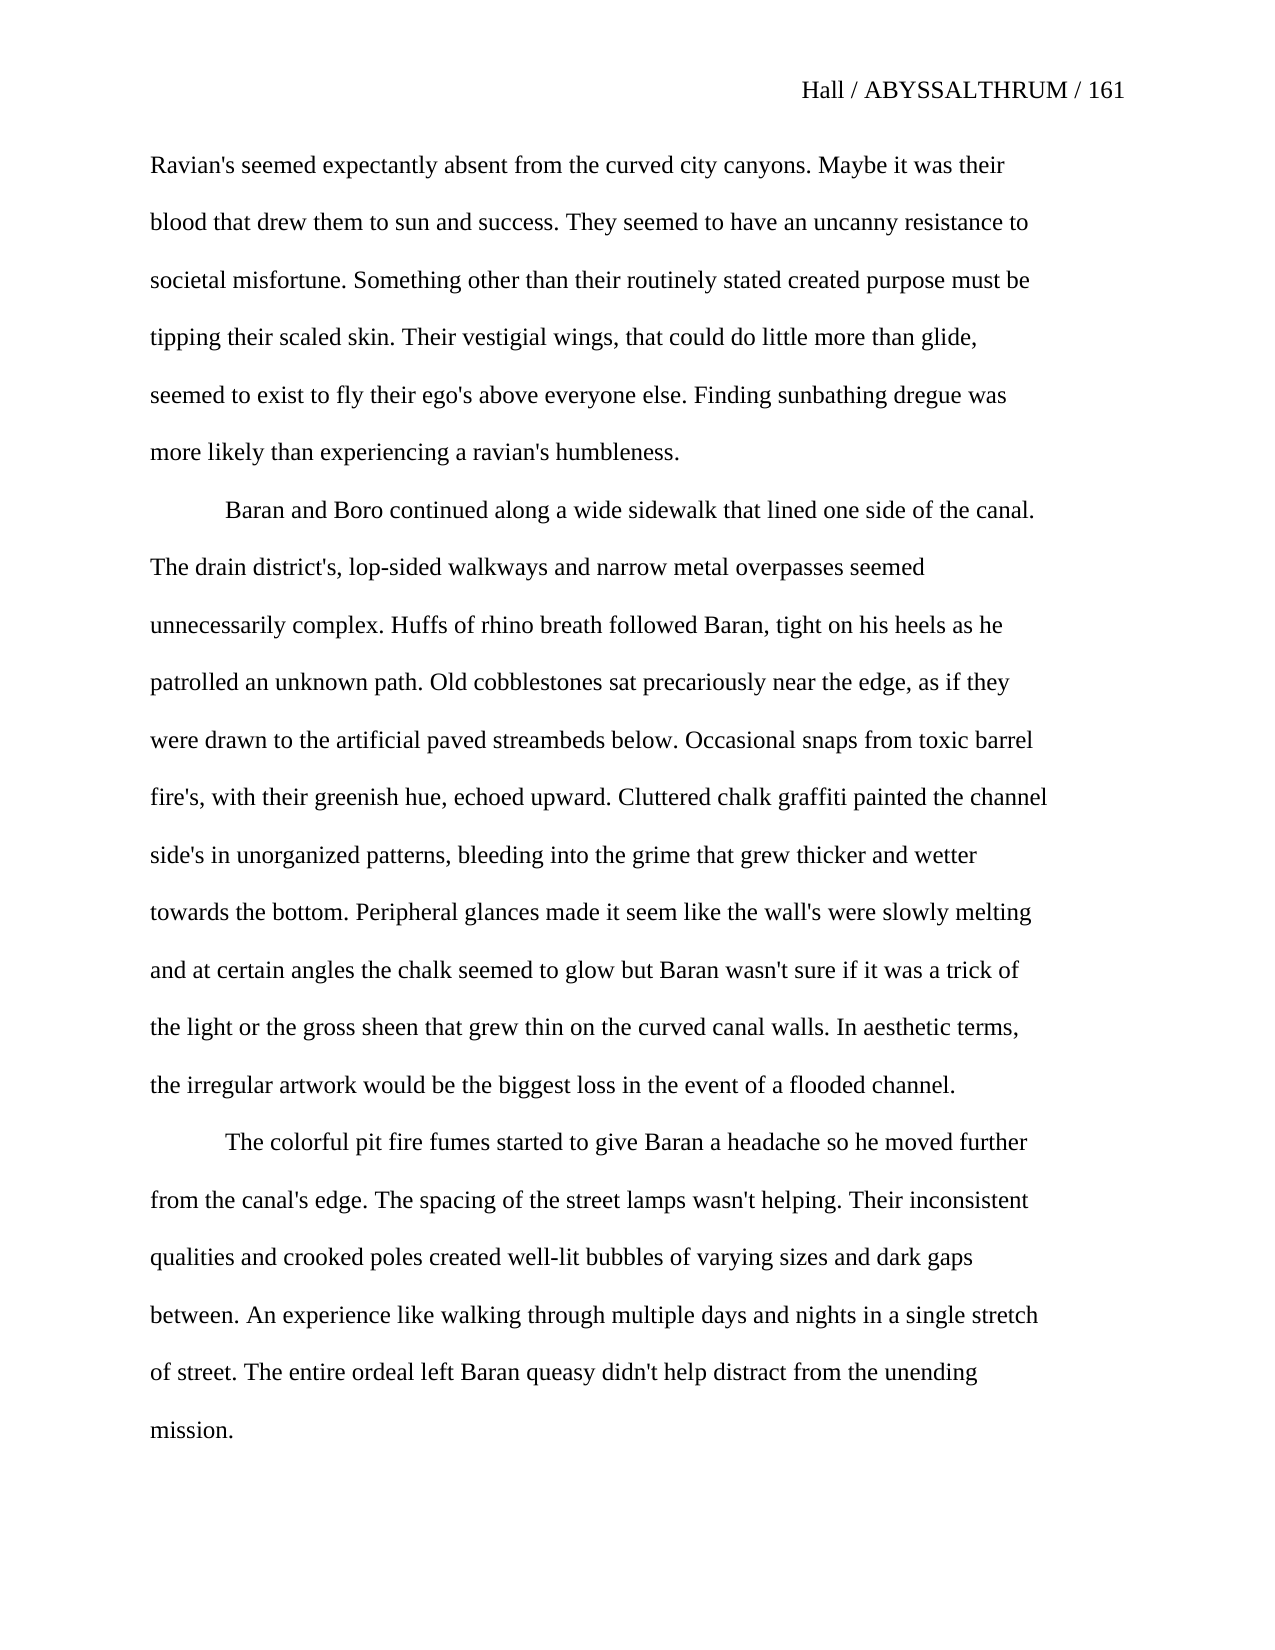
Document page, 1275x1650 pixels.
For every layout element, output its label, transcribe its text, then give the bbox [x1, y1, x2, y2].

text The colorful pit fire fumes started to give Baran a headache so he moved further from the canal's edge. The spacing of the street lamps wasn't helping. Their inconsistent qualities and crooked poles created well-lit bubbles of varying sizes and dark gaps between. An experience like walking through multiple days and nights in a single stretch of street. The entire ordeal left Baran queasy didn't help distract from the unending mission. [150, 1127, 1050, 1444]
text Baran and Boro continued along a wide sidewalk that lined one side of the canal. The drain district's, lop-sided walkways and narrow metal overpasses seemed unnecessarily complex. Huffs of rhino breath followed Baran, tight on his heels as he patrolled an unknown path. Old cobblestones sat precariously near the edge, as if they were drawn to the artificial paved streambeds below. Occasional snaps from toxic barrel fire's, with their greenish hue, echoed upward. Cluttered chalk graffiti painted the channel side's in unorganized patterns, bleeding into the grime that grew thicker and wetter towards the bottom. Peripheral glances made it seem like the wall's were slowly melting and at certain angles the chalk seemed to glow but Baran wasn't sure if it was a trick of the light or the gross sheen that grew thin on the curved canal walls. In aesthetic terms, the irregular artwork would be the biggest loss in the event of a flooded channel. [150, 495, 1050, 1099]
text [150, 150, 1050, 466]
